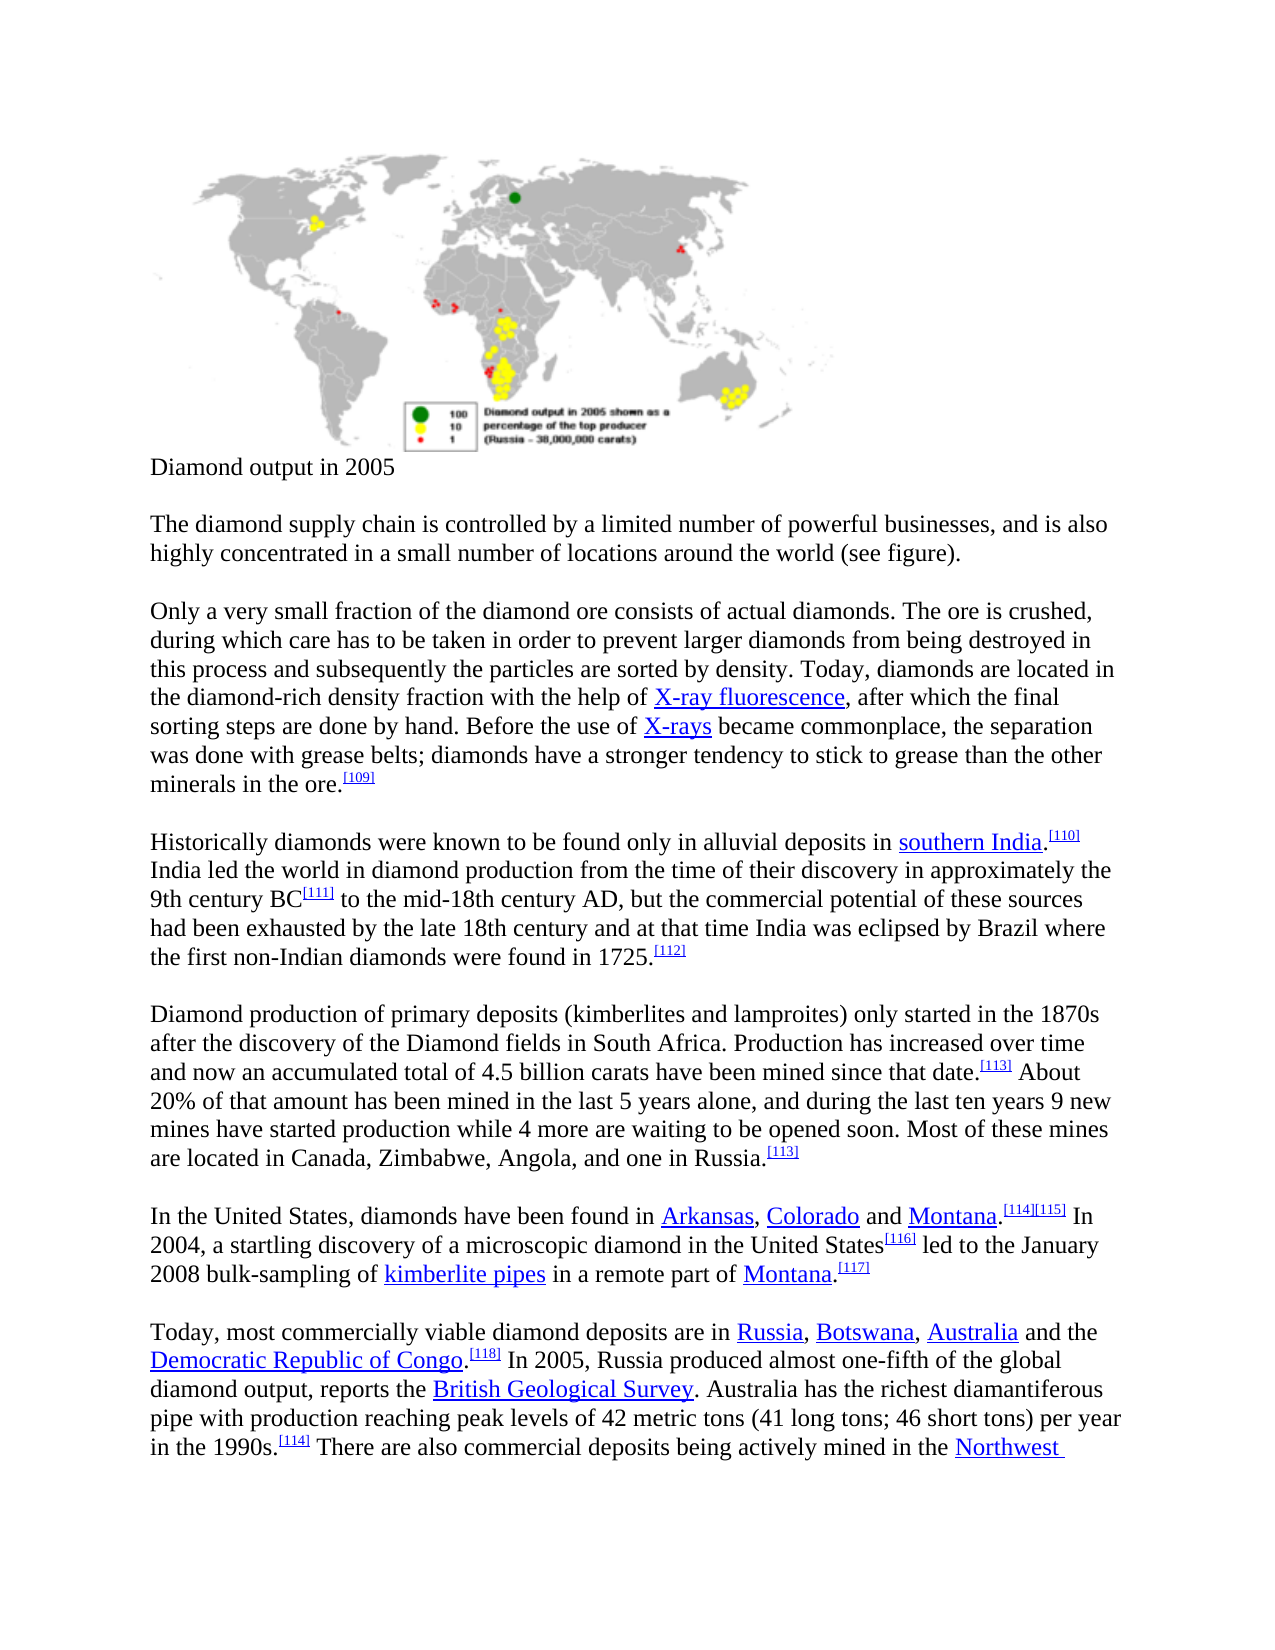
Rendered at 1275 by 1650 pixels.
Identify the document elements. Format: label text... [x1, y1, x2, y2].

text Historically diamonds were known to be found only in alluvial deposits in southern India.[110] India led the world in diamond production from the time of their discovery in approximately the 9th century BC[111] to the mid-18th century AD, but the commercial potential of these sources had been exhausted by the late 18th century and at that time India was eclipsed by Brazil where the first non-Indian diamonds were found in 1725.[112] [150, 827, 1125, 970]
text In the United States, diamonds have been found in Arkansas, Colorado and Montana.[114][115] In 2004, a startling discovery of a microscopic diamond in the United States[116] led to the January 2008 bulk-sampling of kimberlite pipes in a remote part of Montana.[117] [150, 1201, 1125, 1287]
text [150, 1317, 1125, 1460]
text Diamond output in 2005 [150, 452, 1125, 480]
text Diamond production of primary deposits (kimberlites and lamproites) only started in the 1870s after the discovery of the Diamond fields in South Africa. Production has increased over time and now an accumulated total of 4.5 billion carats have been mined since that date.[113] About 20% of that amount has been mined in the last 5 years alone, and during the last ten years 9 new mines have started production while 4 more are waiting to be opened soon. Most of these mines are located in Canada, Zimbabwe, Angola, and one in Russia.[113] [150, 999, 1125, 1172]
picture [150, 150, 838, 452]
text Only a very small fraction of the diamond ore consists of actual diamonds. The ore is crushed, during which care has to be taken in order to prevent larger diamonds from being destroyed in this process and subsequently the particles are sorted by density. Today, diamonds are located in the diamond-rich density fraction with the help of X-ray fluorescence, after which the final sorting steps are done by hand. Before the use of X-rays became commonplace, the separation was done with grease belts; diamonds have a stronger tendency to stick to grease than the other minerals in the ore.[109] [150, 596, 1125, 797]
text The diamond supply chain is controlled by a limited number of powerful businesses, and is also highly concentrated in a small number of locations around the world (see figure). [150, 509, 1125, 567]
